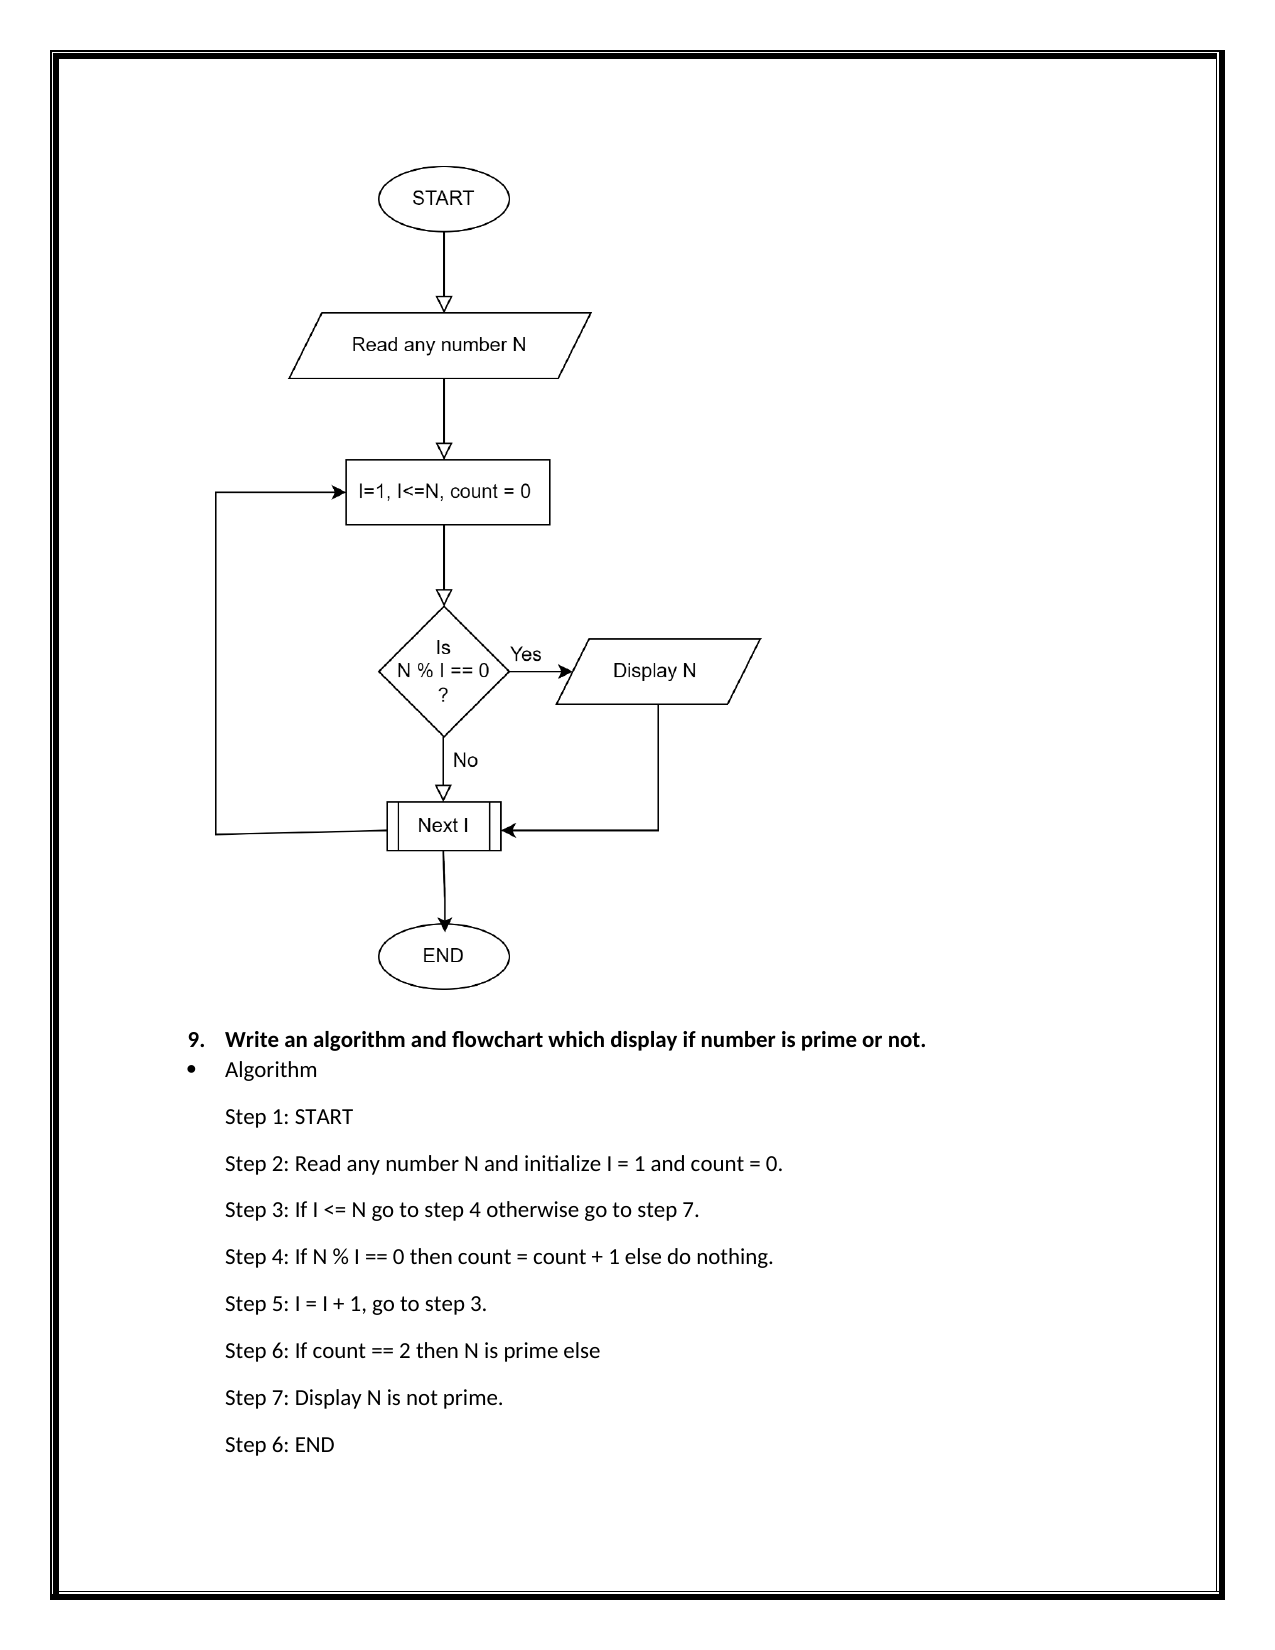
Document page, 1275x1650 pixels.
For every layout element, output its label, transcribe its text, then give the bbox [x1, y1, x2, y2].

text Step 5: I = I + 1, go to step 3. [225, 1289, 1125, 1317]
text Step 4: If N % I == 0 then count = count + 1 else do nothing. [225, 1242, 1125, 1271]
list Write an algorithm and flowchart which display if number is prime or not. [187, 1025, 1125, 1053]
text Step 6: If count == 2 then N is prime else [225, 1336, 1125, 1364]
list Algorithm [187, 1055, 1125, 1083]
text Step 1: START [225, 1102, 1125, 1130]
text Step 3: If I <= N go to step 4 otherwise go to step 7. [225, 1196, 1125, 1224]
picture [187, 150, 777, 1006]
text Step 7: Display N is not prime. [225, 1383, 1125, 1411]
text Step 6: END [225, 1430, 1125, 1458]
text Step 2: Read any number N and initialize I = 1 and count = 0. [225, 1149, 1125, 1177]
